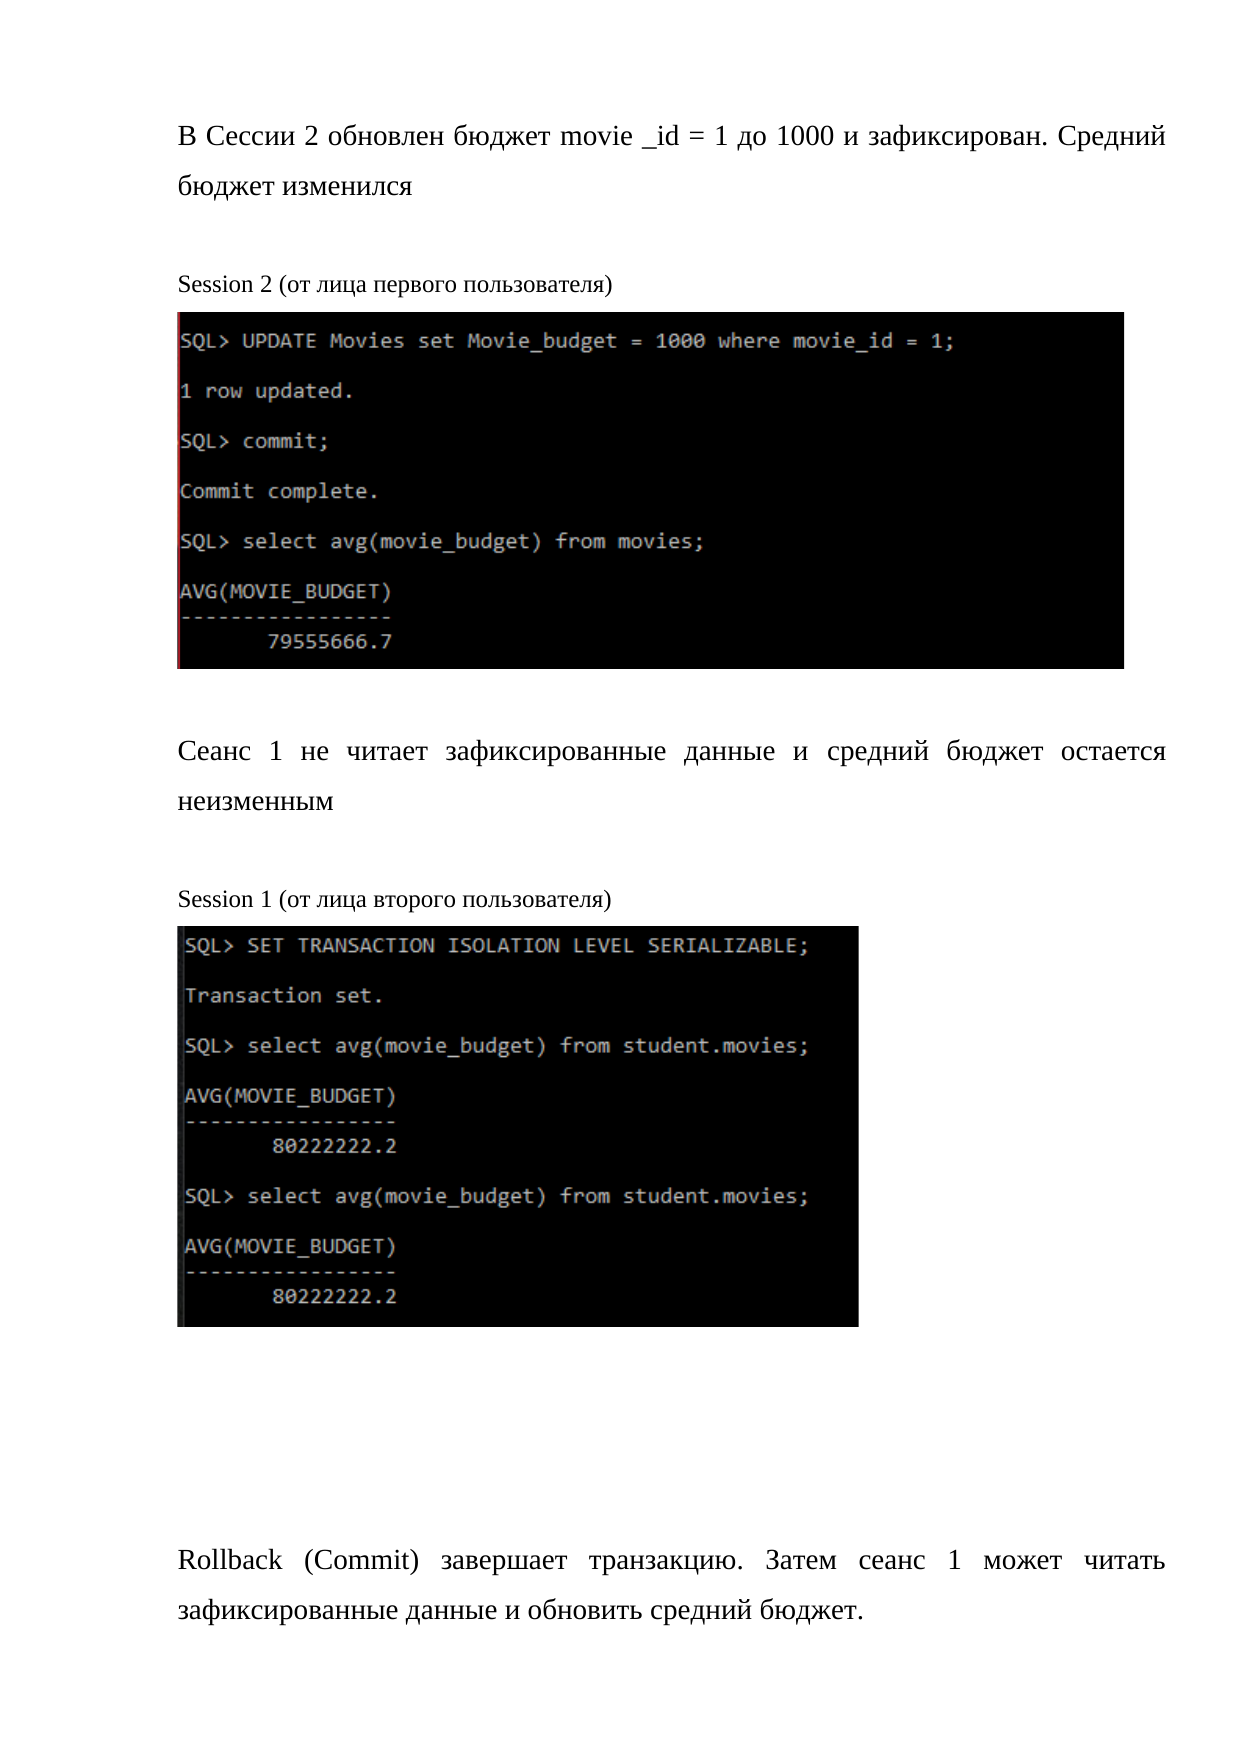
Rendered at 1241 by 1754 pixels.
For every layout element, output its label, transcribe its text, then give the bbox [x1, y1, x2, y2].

picture [177, 926, 859, 1327]
text Session 1 (от лица второго пользователя) [177, 884, 1167, 912]
picture [177, 312, 1125, 669]
text В Сессии 2 обновлен бюджет movie _id = 1 до 1000 и зафиксирован. Средний бюджет изменился [177, 118, 1167, 202]
text Сеанс 1 не читает зафиксированные данные и cредний бюджет остается неизменным [177, 733, 1167, 817]
text Rollback (Commit) завершает транзакцию. Затем сеанс 1 может читать зафиксированные данные и обновить cредний бюджет. [177, 1542, 1167, 1626]
text Session 2 (от лица первого пользователя) [177, 269, 1167, 298]
